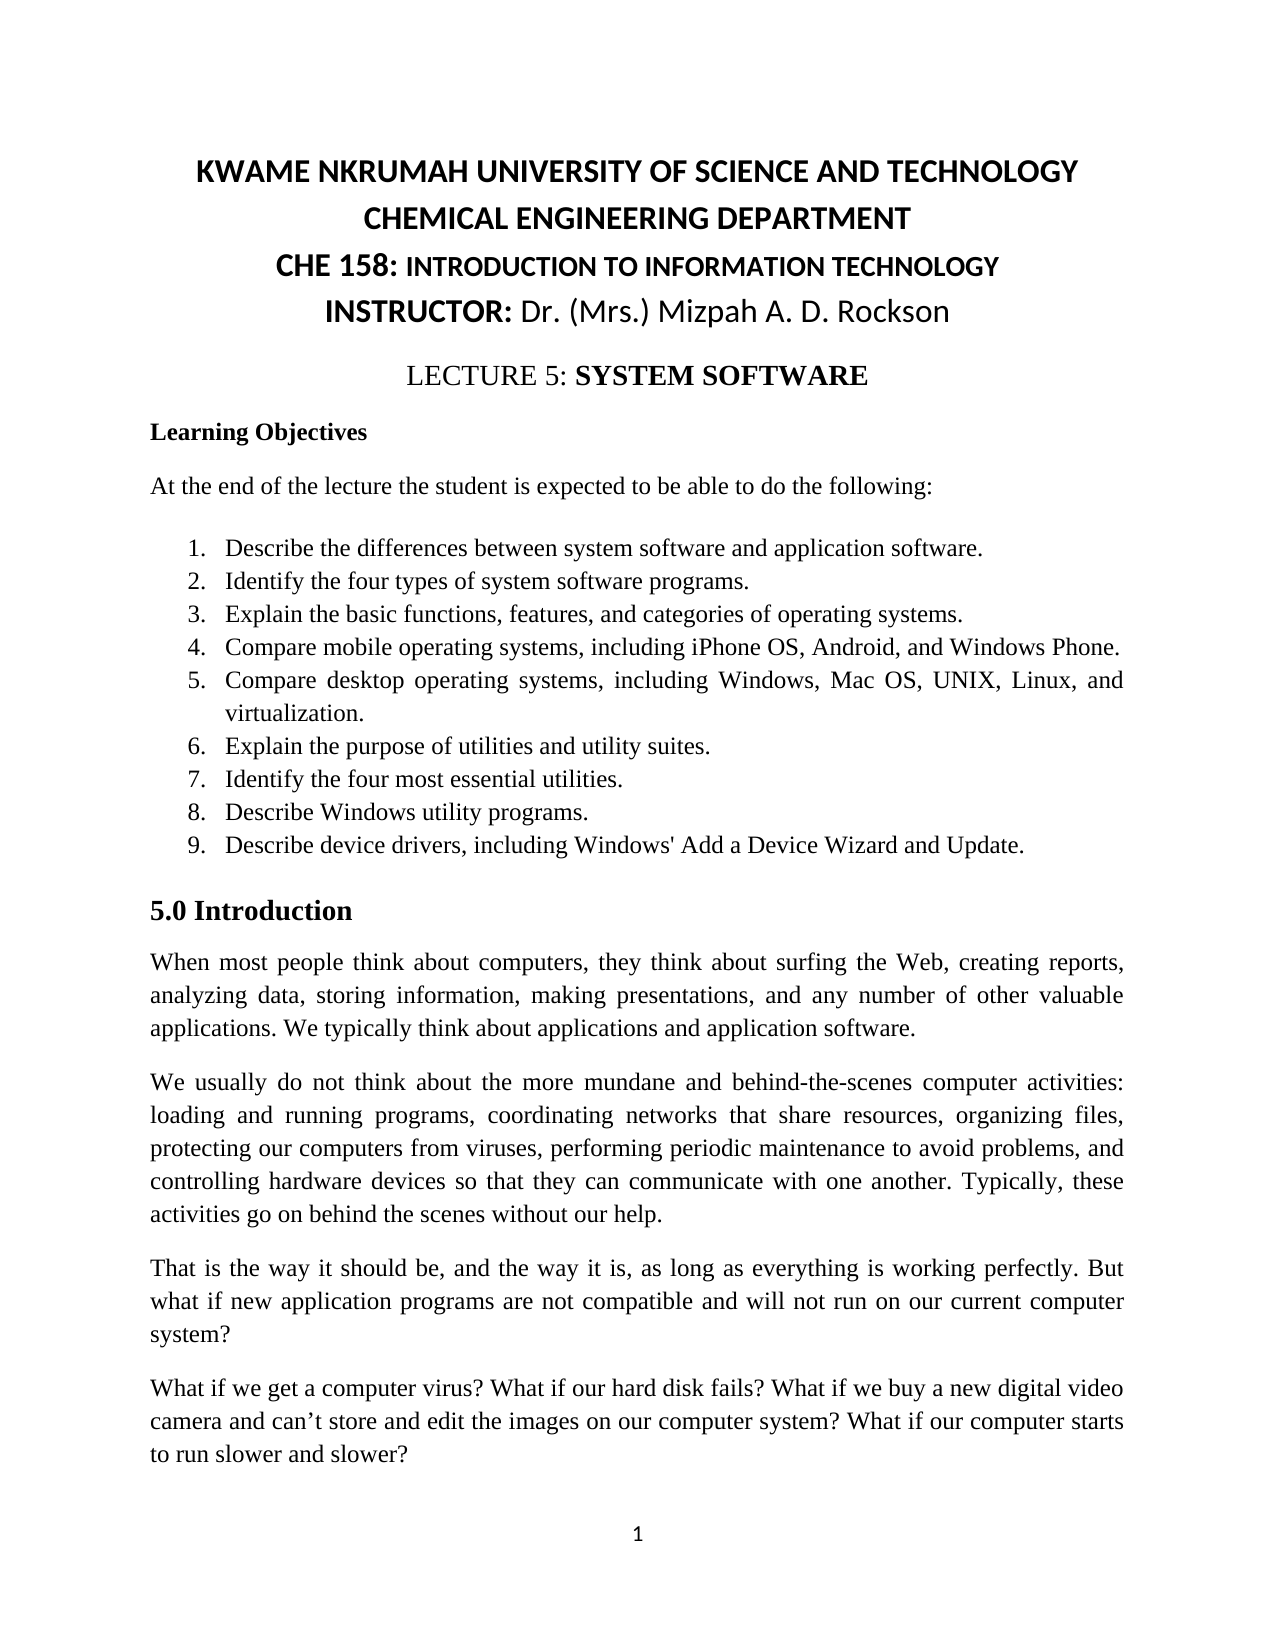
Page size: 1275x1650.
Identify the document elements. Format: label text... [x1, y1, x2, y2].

text INSTRUCTOR: Dr. (Mrs.) Mizpah A. D. Rockson [150, 290, 1125, 331]
text What if we get a computer virus? What if our hard disk fails? What if we buy a new digital video camera and can’t store and edit the images on our computer system? What if our computer starts to run slower and slower? [150, 1373, 1125, 1468]
list Describe the differences between system software and application software. [187, 533, 1125, 562]
text Learning Objectives [150, 417, 1125, 446]
list Explain the purpose of utilities and utility suites. [187, 731, 1125, 760]
text KWAME NKRUMAH UNIVERSITY OF SCIENCE AND TECHNOLOGY [150, 150, 1125, 191]
list Identify the four most essential utilities. [187, 764, 1125, 793]
list Compare mobile operating systems, including iPhone OS, Android, and Windows Phone. [187, 632, 1125, 661]
list Describe Windows utility programs. [187, 797, 1125, 826]
list Compare desktop operating systems, including Windows, Mac OS, UNIX, Linux, and virtualization. [187, 665, 1125, 727]
list Explain the basic functions, features, and categories of operating systems. [187, 599, 1125, 628]
text At the end of the lecture the student is expected to be able to do the following: [150, 471, 1125, 500]
text CHE 158: INTRODUCTION TO INFORMATION TECHNOLOGY [150, 243, 1125, 284]
list Identify the four types of system software programs. [187, 566, 1125, 595]
text CHEMICAL ENGINEERING DEPARTMENT [150, 197, 1125, 237]
text We usually do not think about the more mundane and behind-the-scenes computer activities: loading and running programs, coordinating networks that share resources, organizing files, protecting our computers from viruses, performing periodic maintenance to avoid problems, and controlling hardware devices so that they can communicate with one another. Typically, these activities go on behind the scenes without our help. [150, 1067, 1125, 1228]
list Describe device drivers, including Windows' Add a Device Wizard and Update. [187, 831, 1125, 859]
text 5.0 Introduction [150, 893, 1125, 926]
text When most people think about computers, they think about surfing the Web, creating reports, analyzing data, storing information, making presentations, and any number of other valuable applications. We typically think about applications and application software. [150, 947, 1125, 1042]
text That is the way it should be, and the way it is, as long as everything is working perfectly. But what if new application programs are not compatible and will not run on our current computer system? [150, 1253, 1125, 1348]
text LECTURE 5: SYSTEM SOFTWARE [150, 358, 1125, 391]
